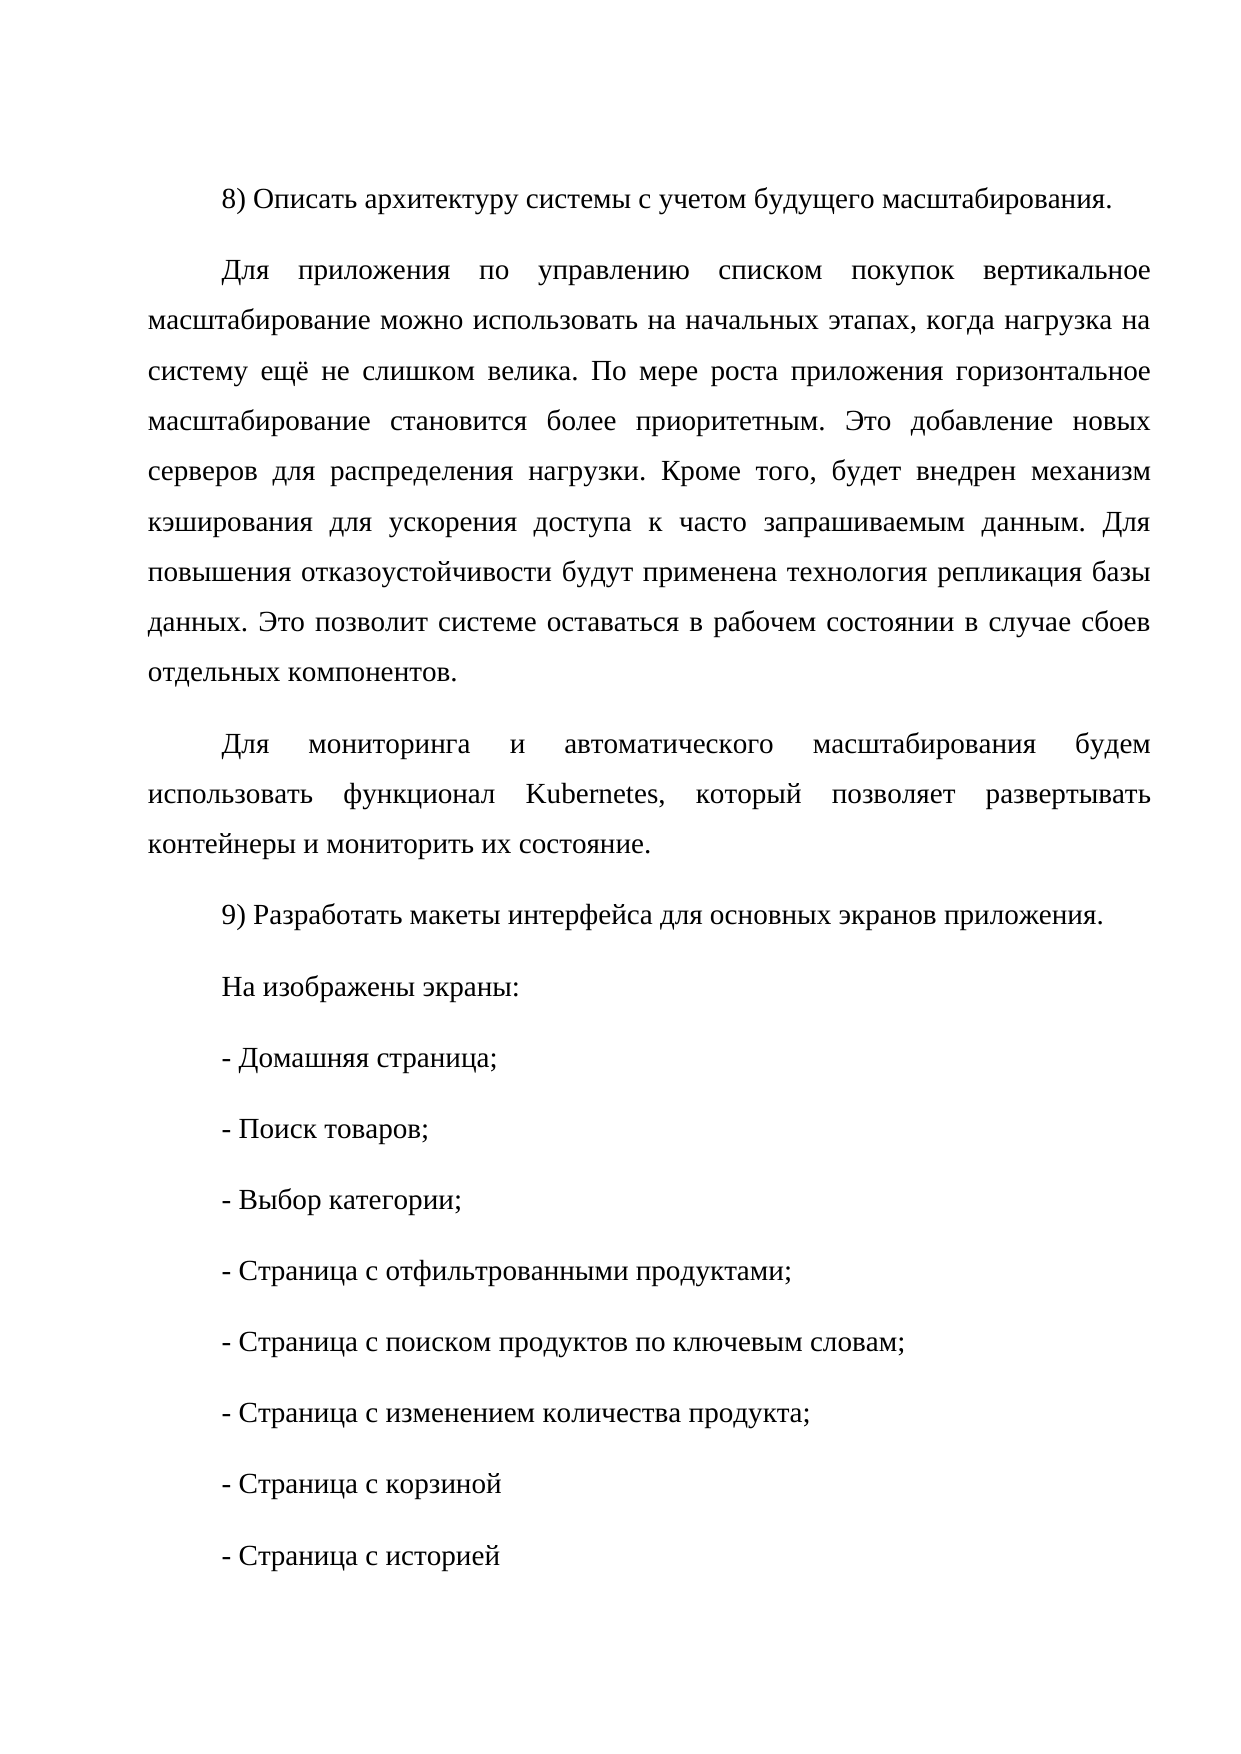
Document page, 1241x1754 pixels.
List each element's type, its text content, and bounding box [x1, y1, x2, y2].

text Для приложения по управлению списком покупок вертикальное масштабирование можно использовать на начальных этапах, когда нагрузка на систему ещё не слишком велика. По мере роста приложения горизонтальное масштабирование становится более приоритетным. Это добавление новых серверов для распределения нагрузки. Кроме того, будет внедрен механизм кэширования для ускорения доступа к часто запрашиваемым данным. Для повышения отказоустойчивости будут применена технология репликация базы данных. Это позволит системе оставаться в рабочем состоянии в случае сбоев отдельных компонентов. [148, 252, 1152, 688]
text - Страница с отфильтрованными продуктами; [148, 1253, 1152, 1287]
text Для мониторинга и автоматического масштабирования будем использовать функционал Kubernetes, который позволяет развертывать контейнеры и мониторить их состояние. [148, 726, 1152, 860]
text - Поиск товаров; [148, 1111, 1152, 1144]
text 9) Разработать макеты интерфейса для основных экранов приложения. [148, 897, 1152, 931]
text На изображены экраны: [148, 969, 1152, 1002]
text - Домашняя страница; [148, 1040, 1152, 1073]
text - Страница с поиском продуктов по ключевым словам; [148, 1324, 1152, 1358]
text - Страница с историей [148, 1538, 1152, 1571]
text - Выбор категории; [148, 1182, 1152, 1216]
text - Страница с корзиной [148, 1467, 1152, 1500]
text 8) Описать архитектуру системы с учетом будущего масштабирования. [148, 181, 1152, 214]
text - Страница с изменением количества продукта; [148, 1396, 1152, 1429]
